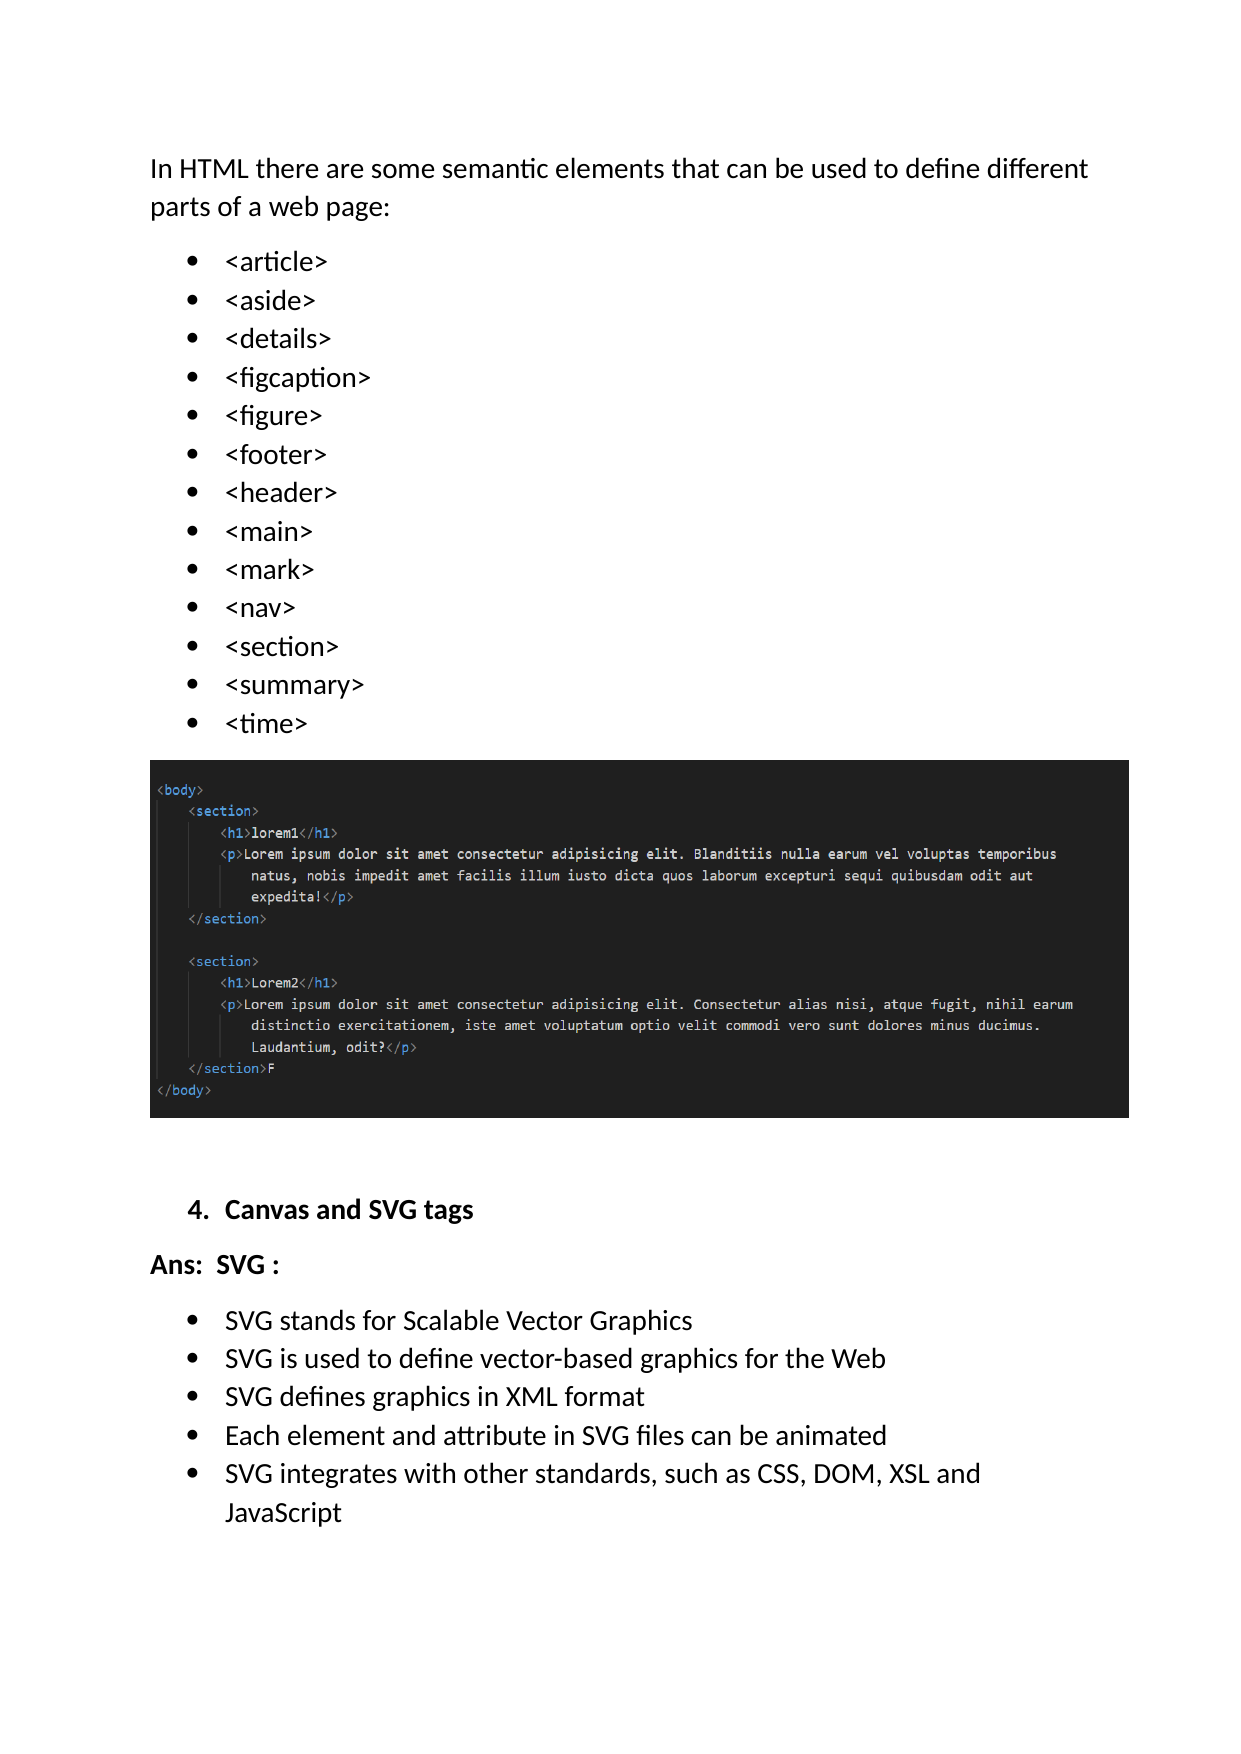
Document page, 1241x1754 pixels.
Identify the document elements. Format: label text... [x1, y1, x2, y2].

list <mark> [187, 551, 1090, 587]
text In HTML there are some semantic elements that can be used to define different parts of a web page: [150, 150, 1090, 224]
list <footer> [187, 436, 1090, 471]
list <nav> [187, 589, 1090, 625]
list Each element and attribute in SVG files can be animated [187, 1417, 1090, 1452]
text Ans: SVG : [150, 1246, 1090, 1282]
list <figure> [187, 397, 1090, 433]
list SVG stands for Scalable Vector Graphics [187, 1302, 1090, 1337]
list Canvas and SVG tags [187, 1191, 1090, 1227]
list <summary> [187, 666, 1090, 702]
list <header> [187, 474, 1090, 510]
list <section> [187, 628, 1090, 663]
list <main> [187, 513, 1090, 548]
picture [150, 760, 1129, 1118]
list <time> [187, 705, 1090, 740]
list SVG is used to define vector-based graphics for the Web [187, 1340, 1090, 1376]
list <figcaption> [187, 359, 1090, 394]
list <details> [187, 320, 1090, 356]
list SVG defines graphics in XML format [187, 1378, 1090, 1414]
list <article> [187, 243, 1090, 279]
list SVG integrates with other standards, such as CSS, DOM, XSL and JavaScript [187, 1455, 1090, 1529]
list <aside> [187, 282, 1090, 318]
